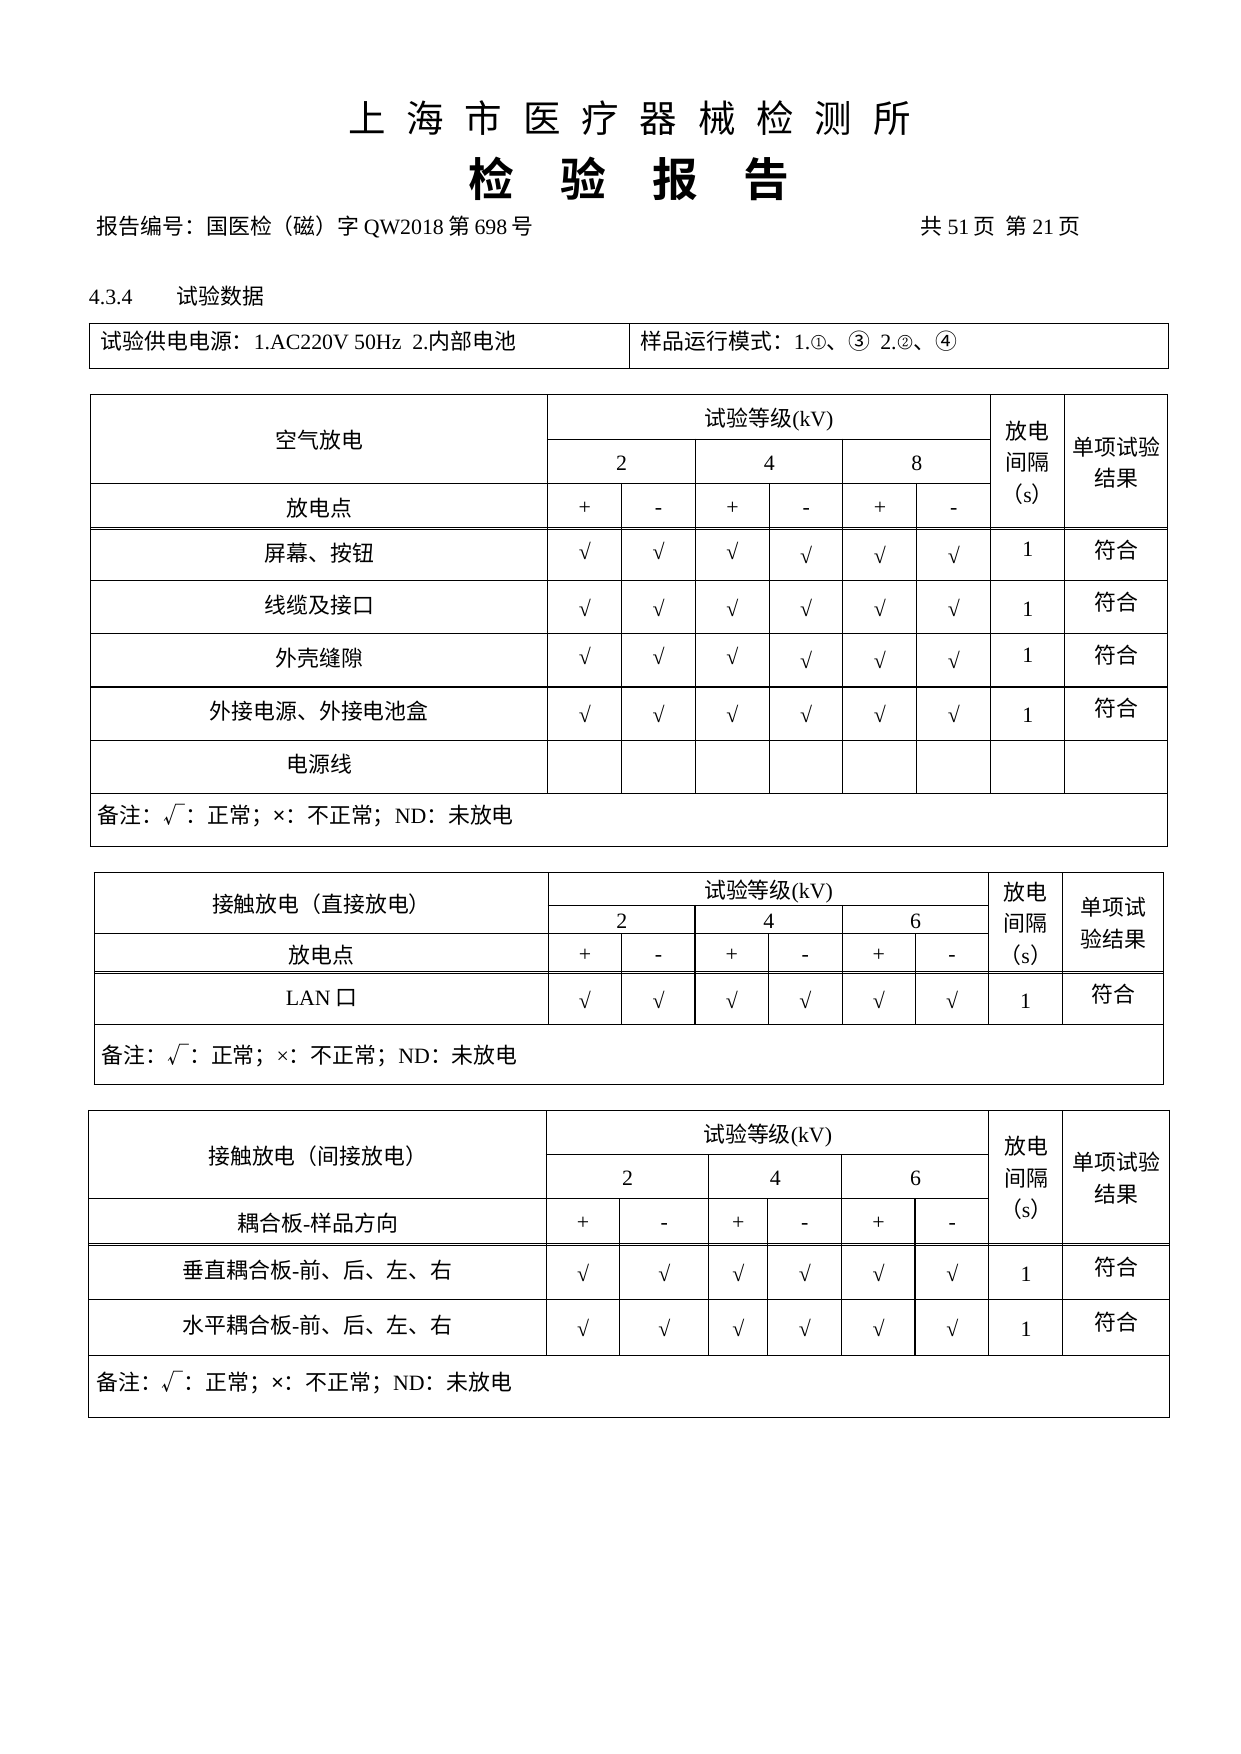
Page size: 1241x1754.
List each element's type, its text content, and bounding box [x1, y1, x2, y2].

table_cell 符合 [1063, 1300, 1169, 1355]
table_cell √ [709, 1246, 767, 1299]
table_cell √ [769, 974, 842, 1024]
table_cell √ [548, 530, 621, 580]
table_cell 外壳缝隙 [91, 634, 547, 686]
table_cell √ [917, 688, 990, 739]
table_cell √ [620, 1246, 708, 1299]
table_cell √ [916, 1300, 988, 1355]
table_cell √ [548, 581, 621, 633]
table_cell 备注：√：正常；×：不正常；ND：未放电 [95, 1025, 1163, 1083]
subtitle 试验数据 [89, 279, 1169, 310]
table_cell + [842, 1199, 914, 1243]
table_cell 耦合板-样品方向 [89, 1199, 546, 1243]
table_cell √ [622, 974, 694, 1024]
table_cell [770, 741, 842, 793]
table_cell √ [696, 974, 768, 1024]
table_cell √ [770, 688, 842, 739]
table_cell 垂直耦合板-前、后、左、右 [89, 1246, 546, 1299]
table_cell 6 [842, 1155, 988, 1198]
table_cell √ [548, 688, 621, 739]
table_cell [696, 741, 769, 793]
table_cell 电源线 [91, 741, 547, 793]
table_cell 6 [843, 906, 988, 933]
table_cell 2 [549, 906, 694, 933]
table_cell √ [549, 974, 621, 1024]
table_cell [622, 741, 695, 793]
table_cell - [620, 1199, 708, 1243]
table_cell √ [842, 1300, 914, 1355]
table_cell + [696, 484, 769, 527]
table_header 放电间隔（s） [989, 1111, 1062, 1243]
table_cell - [916, 1199, 988, 1243]
table_cell - [916, 934, 988, 971]
table_cell √ [843, 688, 916, 739]
table_cell √ [917, 634, 990, 686]
table_cell 符合 [1065, 634, 1167, 686]
table_cell 1 [991, 634, 1064, 686]
table_cell [548, 741, 621, 793]
table_cell + [843, 484, 916, 527]
table_cell 4 [696, 440, 842, 483]
table_header 单项试验结果 [1065, 395, 1167, 527]
table_cell 符合 [1065, 530, 1167, 580]
table_cell LAN口 [95, 974, 548, 1024]
table_cell 1 [991, 688, 1064, 739]
table_cell √ [843, 581, 916, 633]
table_cell √ [696, 688, 769, 739]
table_cell 符合 [1065, 688, 1167, 739]
table_cell [917, 741, 990, 793]
table_cell - [769, 934, 842, 971]
table_cell 1 [991, 530, 1064, 580]
table_cell 1 [989, 1246, 1062, 1299]
table_cell √ [843, 530, 916, 580]
table_cell √ [842, 1246, 914, 1299]
table_header 试验等级(kV) [549, 873, 988, 905]
table_cell √ [696, 581, 769, 633]
table_cell √ [709, 1300, 767, 1355]
table_cell 1 [989, 974, 1062, 1024]
table_header 单项试验结果 [1063, 1111, 1169, 1243]
table_cell 2 [548, 440, 695, 483]
table_cell [843, 741, 916, 793]
table_header 试验供电电源：1.AC220V 50Hz 2.内部电池 [90, 324, 629, 368]
table_cell √ [622, 530, 695, 580]
table_cell - [768, 1199, 841, 1243]
table_header 放电间隔（s） [989, 873, 1062, 971]
table_cell √ [548, 634, 621, 686]
table_cell - [770, 484, 842, 527]
table_cell √ [696, 634, 769, 686]
table_cell 放电点 [95, 934, 548, 971]
table_cell √ [770, 634, 842, 686]
table_cell + [547, 1199, 619, 1243]
table_cell √ [843, 974, 915, 1024]
table_cell [991, 741, 1064, 793]
table_cell √ [768, 1300, 841, 1355]
table_header 样品运行模式：1.①、③ 2.②、④ [630, 324, 1168, 368]
table_cell √ [917, 530, 990, 580]
table_cell + [548, 484, 621, 527]
table_header 试验等级(kV) [548, 395, 990, 438]
table_cell √ [547, 1246, 619, 1299]
table_cell √ [917, 581, 990, 633]
table_cell √ [547, 1300, 619, 1355]
table_cell √ [622, 581, 695, 633]
table_cell √ [620, 1300, 708, 1355]
table_cell + [549, 934, 621, 971]
table_cell 线缆及接口 [91, 581, 547, 633]
table_cell + [696, 934, 768, 971]
table_cell √ [843, 634, 916, 686]
table_cell [1065, 741, 1167, 793]
table_cell 备注：√：正常；×：不正常；ND：未放电 [89, 1356, 1169, 1417]
table_cell 2 [547, 1155, 708, 1198]
table_header 接触放电（直接放电） [95, 873, 548, 933]
table_cell 符合 [1065, 581, 1167, 633]
table_cell 放电点 [91, 484, 547, 527]
table_cell - [622, 934, 694, 971]
table_header 单项试验结果 [1063, 873, 1163, 971]
table_cell √ [622, 634, 695, 686]
table_header 空气放电 [91, 395, 547, 483]
table_cell √ [622, 688, 695, 739]
table_cell √ [768, 1246, 841, 1299]
table_cell + [709, 1199, 767, 1243]
table_header 接触放电（间接放电） [89, 1111, 546, 1198]
table_cell 1 [991, 581, 1064, 633]
table_cell 4 [696, 906, 842, 933]
table_cell 8 [843, 440, 990, 483]
table_cell 符合 [1063, 974, 1163, 1024]
table_cell - [622, 484, 695, 527]
table_cell √ [916, 974, 988, 1024]
table_cell 1 [989, 1300, 1062, 1355]
table_cell √ [770, 581, 842, 633]
table_cell 水平耦合板-前、后、左、右 [89, 1300, 546, 1355]
table_cell + [843, 934, 915, 971]
table_cell 4 [709, 1155, 841, 1198]
table_header 放电间隔（s） [991, 395, 1064, 527]
table_cell 外接电源、外接电池盒 [91, 688, 547, 739]
table_cell 备注：√：正常；×：不正常；ND：未放电 [91, 794, 1167, 846]
table_cell - [917, 484, 990, 527]
table_cell √ [770, 530, 842, 580]
table_cell 符合 [1063, 1246, 1169, 1299]
table_cell √ [696, 530, 769, 580]
table_header 试验等级(kV) [547, 1111, 988, 1154]
table_cell 屏幕、按钮 [91, 530, 547, 580]
table_cell √ [916, 1246, 988, 1299]
